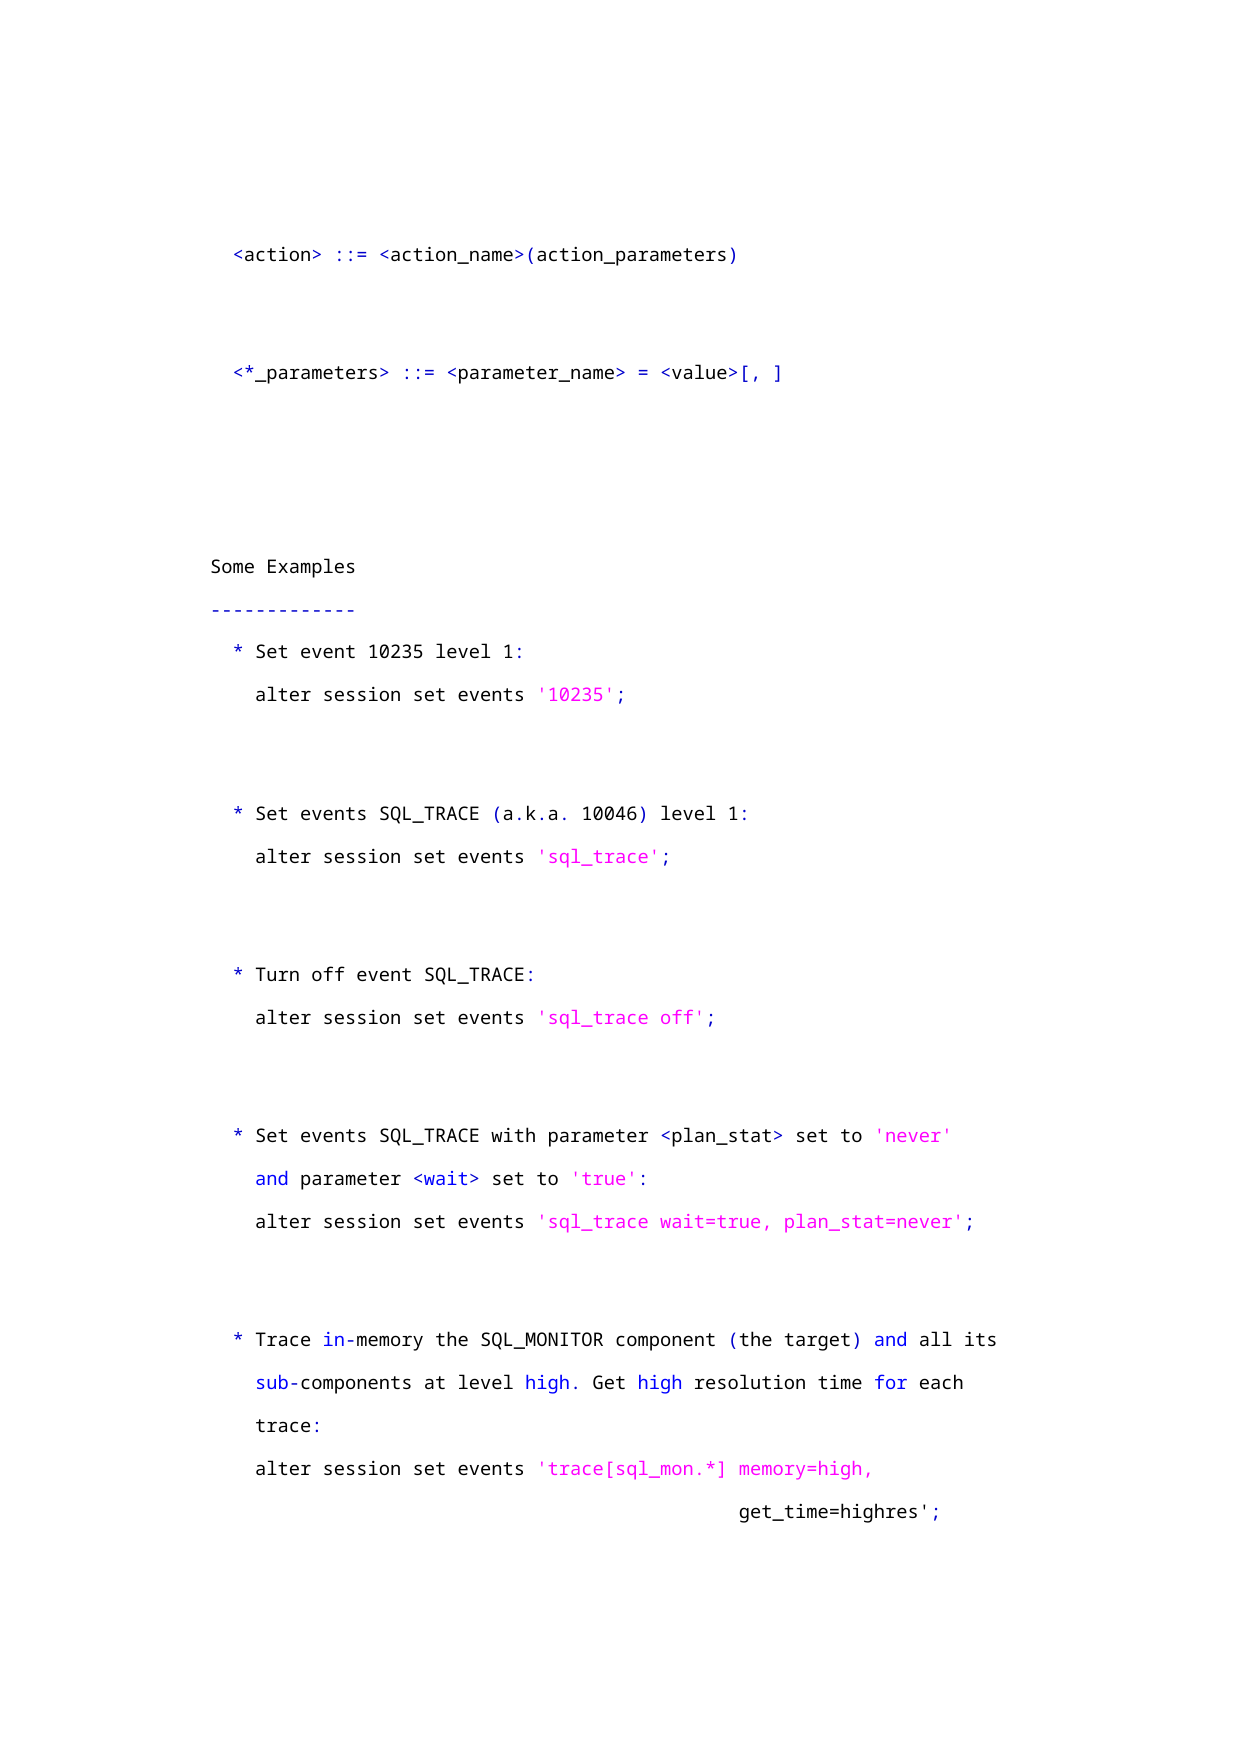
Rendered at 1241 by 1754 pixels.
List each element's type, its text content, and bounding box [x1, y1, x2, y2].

text ------------- [187, 592, 1053, 625]
text * Set events SQL_TRACE with parameter <plan_stat> set to 'never' [187, 1119, 1053, 1152]
text sub-components at level high. Get high resolution time for each [187, 1366, 1053, 1399]
text alter session set events 'sql_trace off'; [187, 1001, 1053, 1033]
text Some Examples [187, 549, 1053, 582]
text trace: [187, 1409, 1053, 1442]
text alter session set events '10235'; [187, 678, 1053, 711]
text alter session set events 'sql_trace wait=true, plan_stat=never'; [187, 1205, 1053, 1237]
text alter session set events 'trace[sql_mon.*] memory=high, [187, 1452, 1053, 1484]
text * Turn off event SQL_TRACE: [187, 958, 1053, 990]
text * Set event 10235 level 1: [187, 635, 1053, 668]
text and parameter <wait> set to 'true': [187, 1162, 1053, 1194]
text get_time=highres'; [187, 1495, 1053, 1527]
text * Trace in-memory the SQL_MONITOR component (the target) and all its [187, 1323, 1053, 1356]
text <*_parameters> ::= <parameter_name> = <value>[, ] [187, 356, 1053, 388]
text <action> ::= <action_name>(action_parameters) [187, 237, 1053, 270]
text * Set events SQL_TRACE (a.k.a. 10046) level 1: [187, 797, 1053, 829]
text alter session set events 'sql_trace'; [187, 839, 1053, 872]
